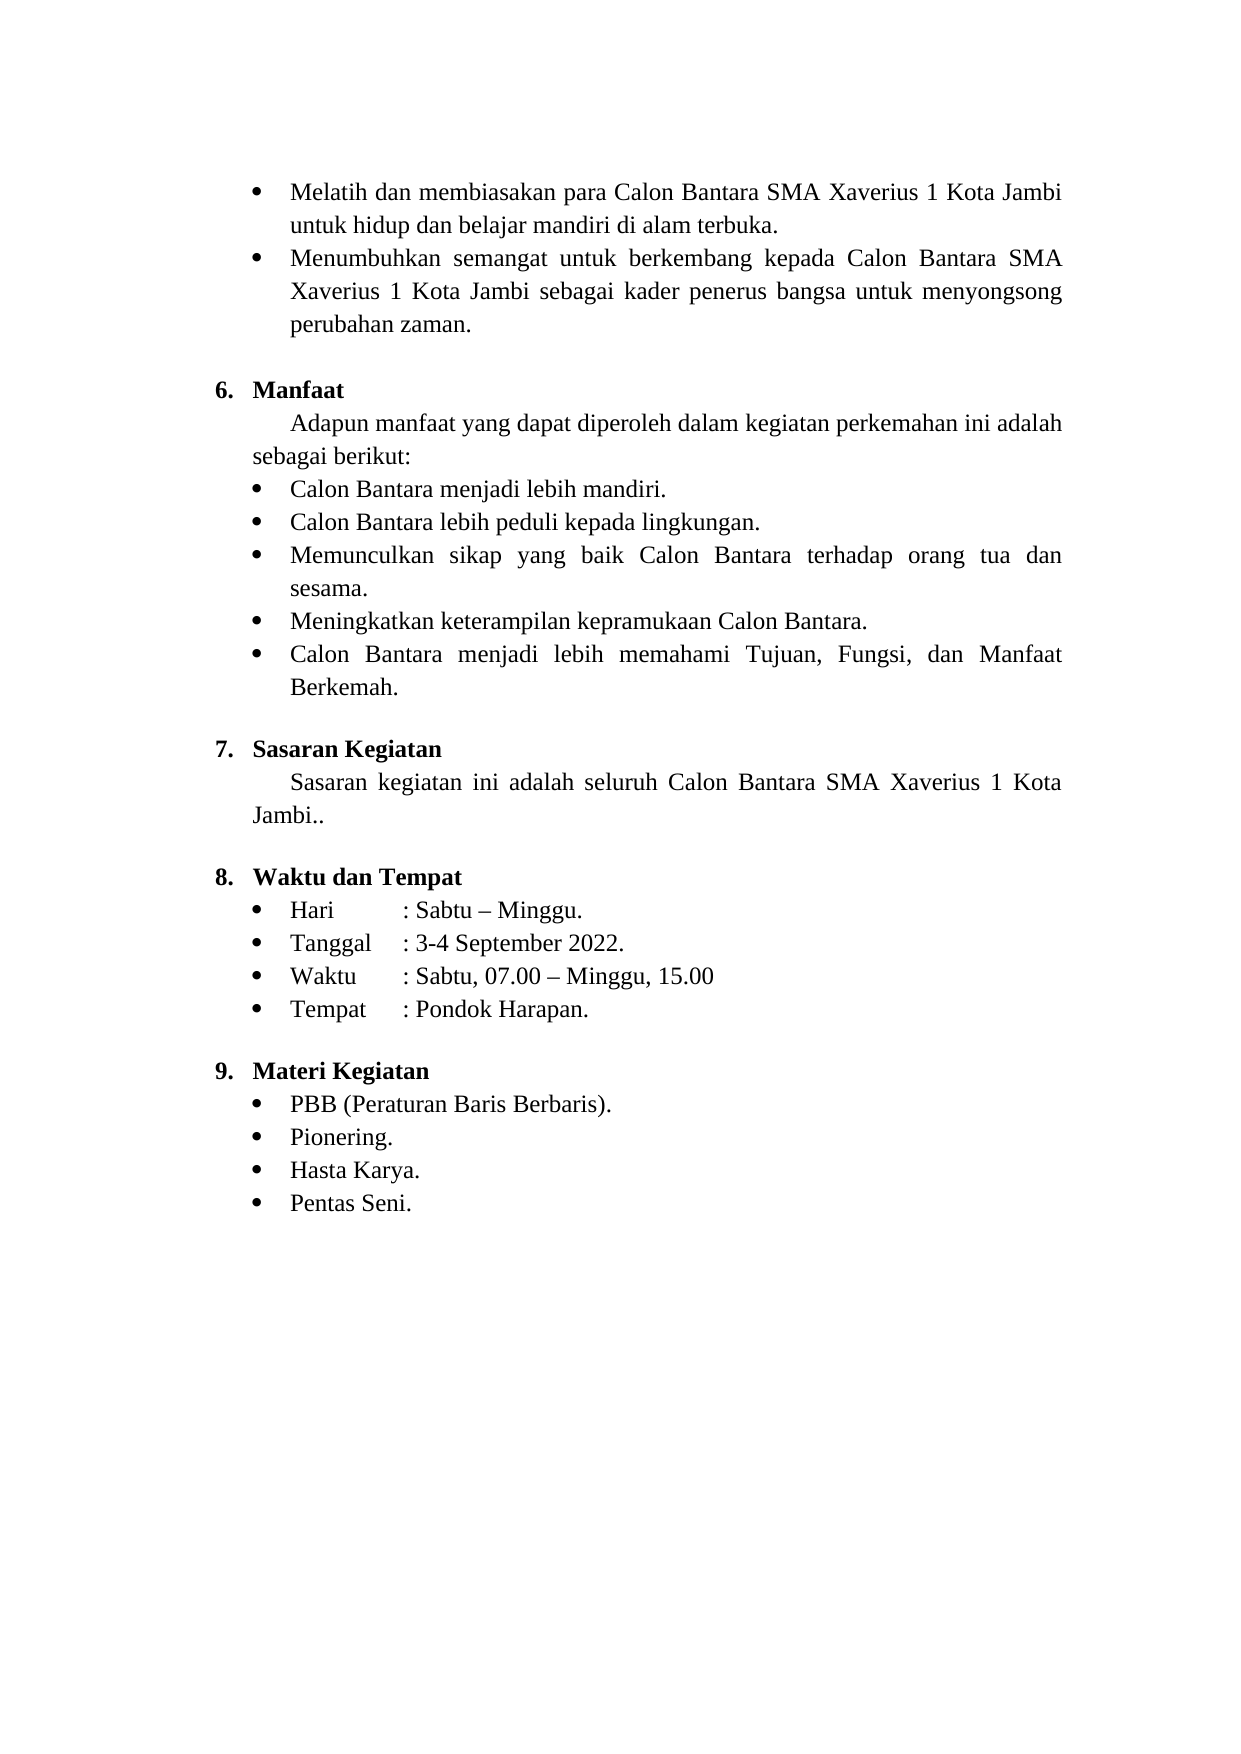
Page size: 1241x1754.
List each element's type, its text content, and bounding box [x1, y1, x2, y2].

list Hari : Sabtu – Minggu. [252, 895, 1063, 924]
list Calon Bantara menjadi lebih memahami Tujuan, Fungsi, dan Manfaat Berkemah. [252, 639, 1063, 701]
list Memunculkan sikap yang baik Calon Bantara terhadap orang tua dan sesama. [252, 540, 1063, 602]
list Waktu dan Tempat [215, 862, 1063, 891]
list Materi Kegiatan [215, 1056, 1063, 1085]
list Manfaat [215, 375, 1063, 404]
list Menumbuhkan semangat untuk berkembang kepada Calon Bantara SMA Xaverius 1 Kota Jambi sebagai kader penerus bangsa untuk menyongsong perubahan zaman. [252, 243, 1063, 338]
list Calon Bantara menjadi lebih mandiri. [252, 474, 1063, 503]
list Sasaran Kegiatan [215, 734, 1063, 763]
list Pentas Seni. [252, 1188, 1063, 1217]
list Meningkatkan keterampilan kepramukaan Calon Bantara. [252, 606, 1063, 635]
text Adapun manfaat yang dapat diperoleh dalam kegiatan perkemahan ini adalah sebagai berikut: [252, 408, 1063, 470]
list Calon Bantara lebih peduli kepada lingkungan. [252, 507, 1063, 536]
list Tempat : Pondok Harapan. [252, 994, 1063, 1023]
list Waktu : Sabtu, 07.00 – Minggu, 15.00 [252, 961, 1063, 990]
list Melatih dan membiasakan para Calon Bantara SMA Xaverius 1 Kota Jambi untuk hidup dan belajar mandiri di alam terbuka. [252, 177, 1063, 239]
list PBB (Peraturan Baris Berbaris). [252, 1089, 1063, 1118]
list Tanggal : 3-4 September 2022. [252, 928, 1063, 957]
list Hasta Karya. [252, 1155, 1063, 1184]
text Sasaran kegiatan ini adalah seluruh Calon Bantara SMA Xaverius 1 Kota Jambi.. [252, 767, 1063, 829]
list Pionering. [252, 1122, 1063, 1151]
